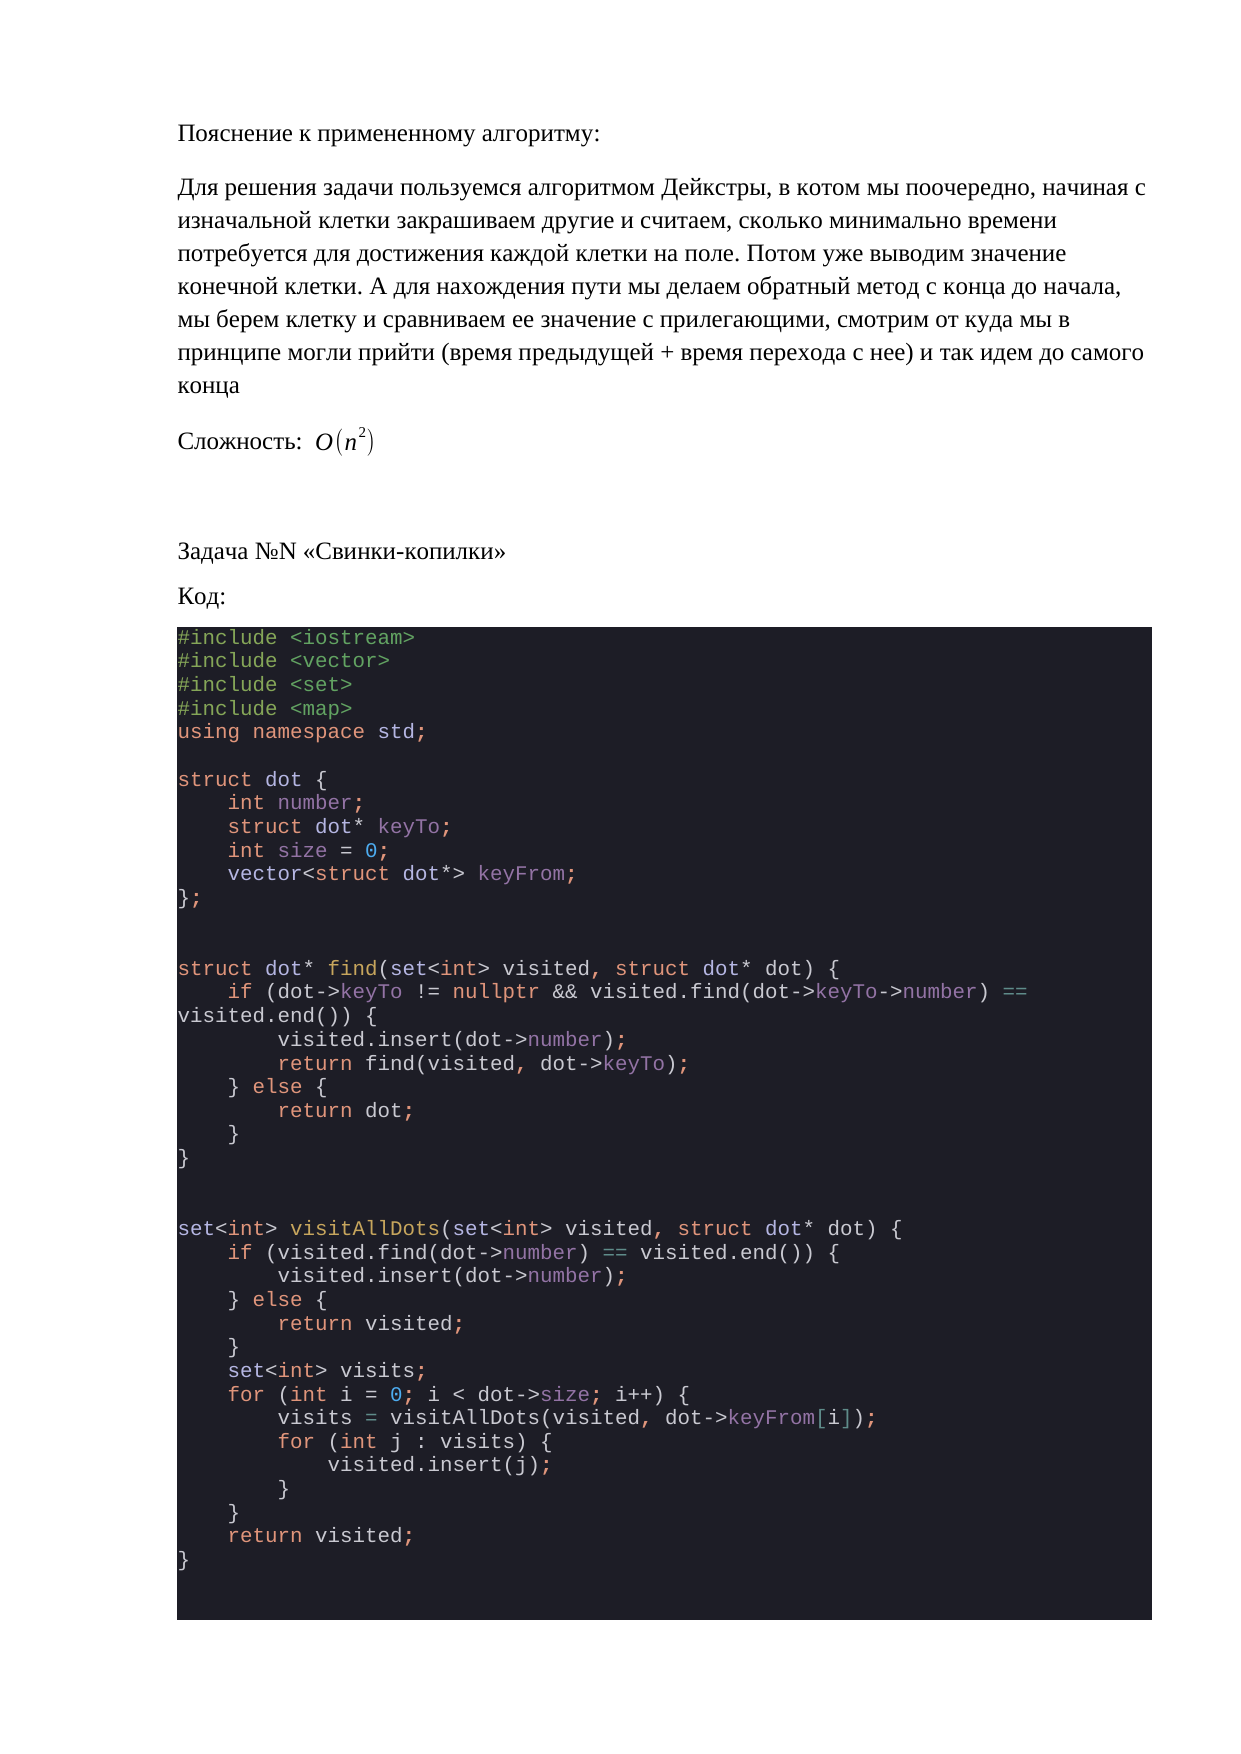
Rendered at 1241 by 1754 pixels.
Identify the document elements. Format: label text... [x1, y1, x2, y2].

text Код: [177, 581, 1152, 610]
text Задача №N «Свинки-копилки» [177, 536, 1152, 564]
text Пояснение к примененному алгоритму: [177, 118, 1152, 147]
text Сложность: [177, 424, 1152, 457]
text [177, 627, 1152, 1620]
text Для решения задачи пользуемся алгоритмом Дейкстры, в котом мы поочередно, начиная с изначальной клетки закрашиваем другие и считаем, сколько минимально времени потребуется для достижения каждой клетки на поле. Потом уже выводим значение конечной клетки. А для нахождения пути мы делаем обратный метод с конца до начала, мы берем клетку и сравниваем ее значение с прилегающими, смотрим от куда мы в принципе могли прийти (время предыдущей + время перехода с нее) и так идем до самого конца [177, 172, 1152, 399]
